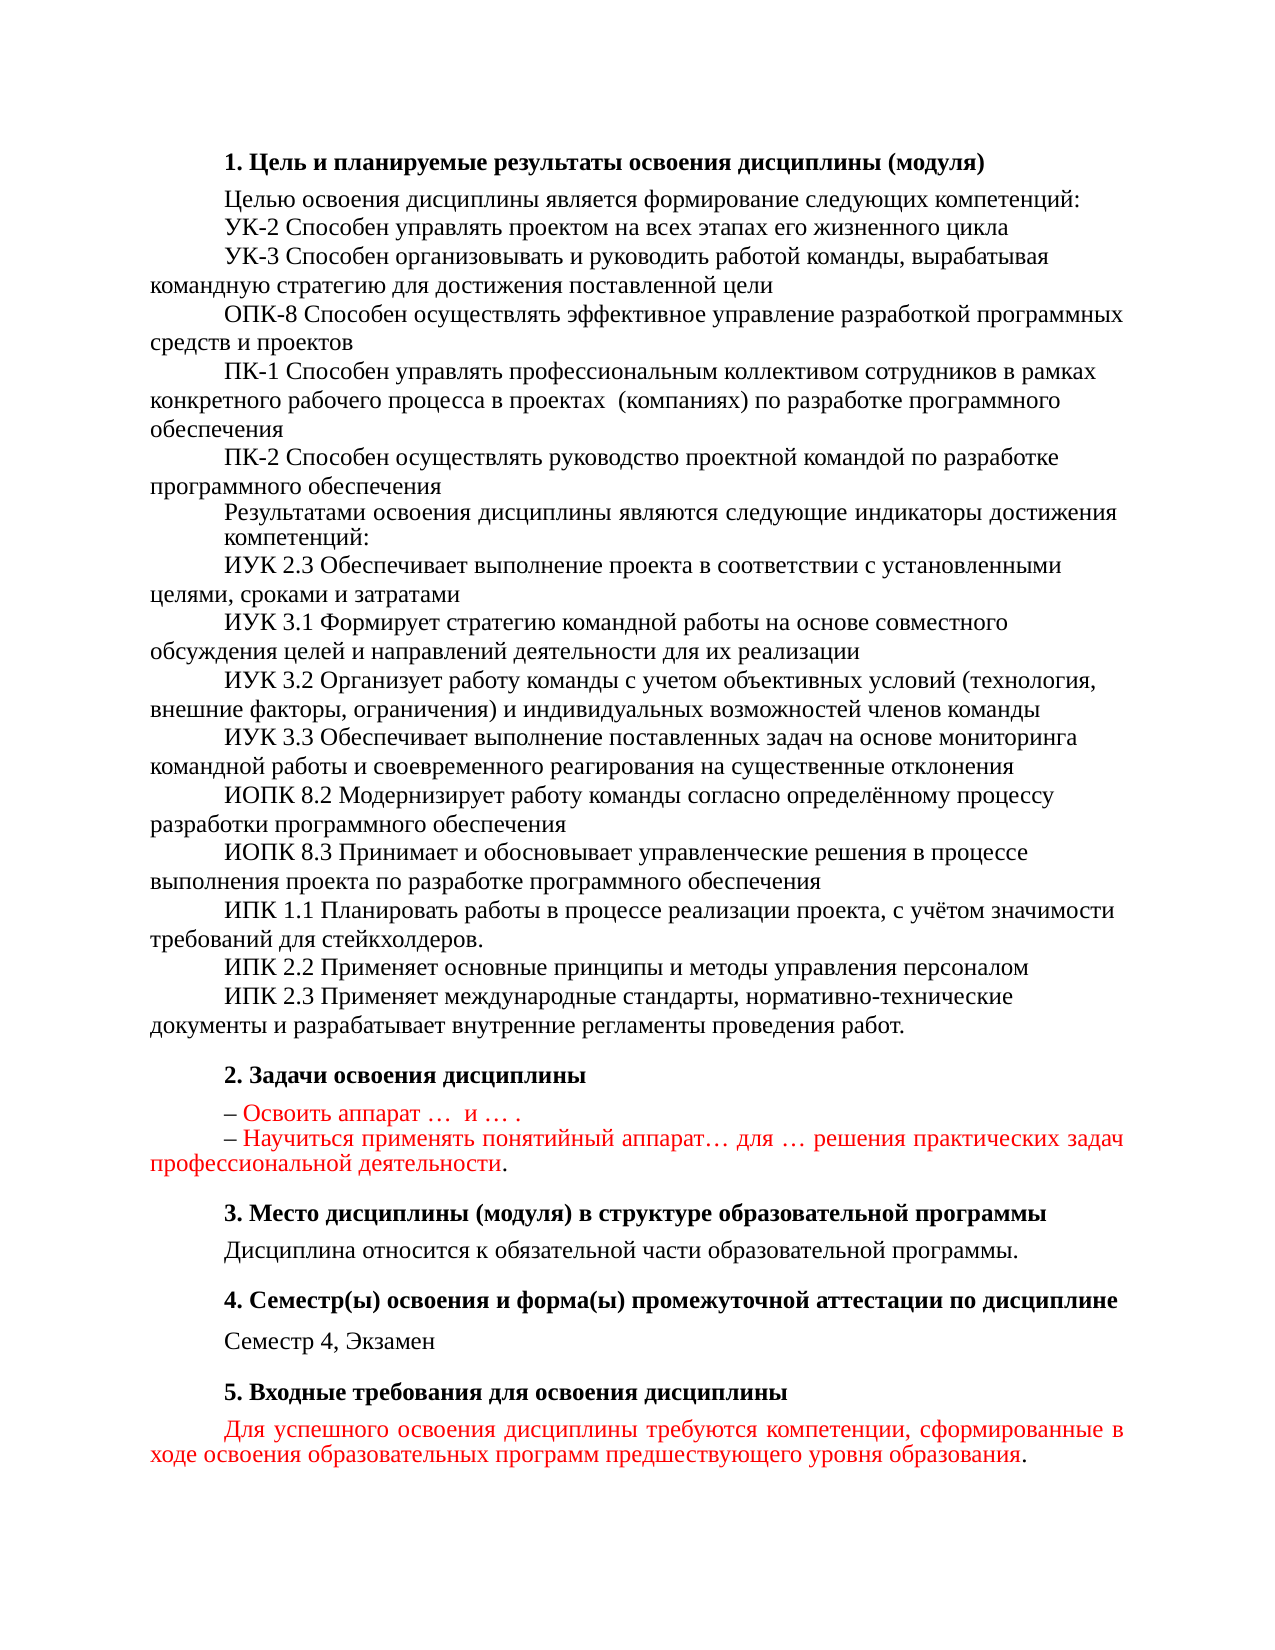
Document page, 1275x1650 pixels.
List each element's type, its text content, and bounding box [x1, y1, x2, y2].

text – Освоить аппарат … и … . [150, 1101, 1125, 1126]
text 2. Задачи освоения дисциплины [150, 1064, 1125, 1089]
text УК-2 Способен управлять проектом на всех этапах его жизненного цикла УК-3 Способен организовывать и руководить работой команды, вырабатывая командную стратегию для достижения поставленной цели ОПК-8 Способен осуществлять эффективное управление разработкой программных средств и проектов ПК-1 Способен управлять профессиональным коллективом сотрудников в рамках конкретного рабочего процесса в проектах (компаниях) по разработке программного обеспечения ПК-2 Способен осуществлять руководство проектной командой по разработке программного обеспечения [150, 212, 1125, 500]
text Целью освоения дисциплины является формирование следующих компетенций: [150, 187, 1125, 212]
text Результатами освоения дисциплины являются следующие индикаторы достижения компетенций: [150, 500, 1125, 550]
text ИУК 2.3 Обеспечивает выполнение проекта в соответствии с установленными целями, сроками и затратами ИУК 3.1 Формирует стратегию командной работы на основе совместного обсуждения целей и направлений деятельности для их реализации ИУК 3.2 Организует работу команды с учетом объективных условий (технология, внешние факторы, ограничения) и индивидуальных возможностей членов команды ИУК 3.3 Обеспечивает выполнение поставленных задач на основе мониторинга командной работы и своевременного реагирования на существенные отклонения ИОПК 8.2 Модернизирует работу команды согласно определённому процессу разработки программного обеспечения ИОПК 8.3 Принимает и обосновывает управленческие решения в процессе выполнения проекта по разработке программного обеспечения ИПК 1.1 Планировать работы в процессе реализации проекта, с учётом значимости требований для стейкхолдеров. ИПК 2.2 Применяет основные принципы и методы управления персоналом ИПК 2.3 Применяет международные стандарты, нормативно-технические документы и разрабатывает внутренние регламенты проведения работ. [150, 550, 1125, 1039]
text Для успешного освоения дисциплины требуются компетенции, сформированные в ходе освоения образовательных программ предшествующего уровня образования. [150, 1417, 1125, 1467]
text 5. Входные требования для освоения дисциплины [150, 1380, 1125, 1405]
text – Научиться применять понятийный аппарат… для … решения практических задач профессиональной деятельности. [150, 1126, 1125, 1176]
text 1. Цель и планируемые результаты освоения дисциплины (модуля) [150, 150, 1125, 175]
text Дисциплина относится к обязательной части образовательной программы. [150, 1239, 1125, 1264]
text 4. Семестр(ы) освоения и форма(ы) промежуточной аттестации по дисциплине [150, 1289, 1125, 1314]
text 3. Место дисциплины (модуля) в структуре образовательной программы [150, 1201, 1125, 1226]
text Семестр 4, Экзамен [150, 1326, 1125, 1355]
